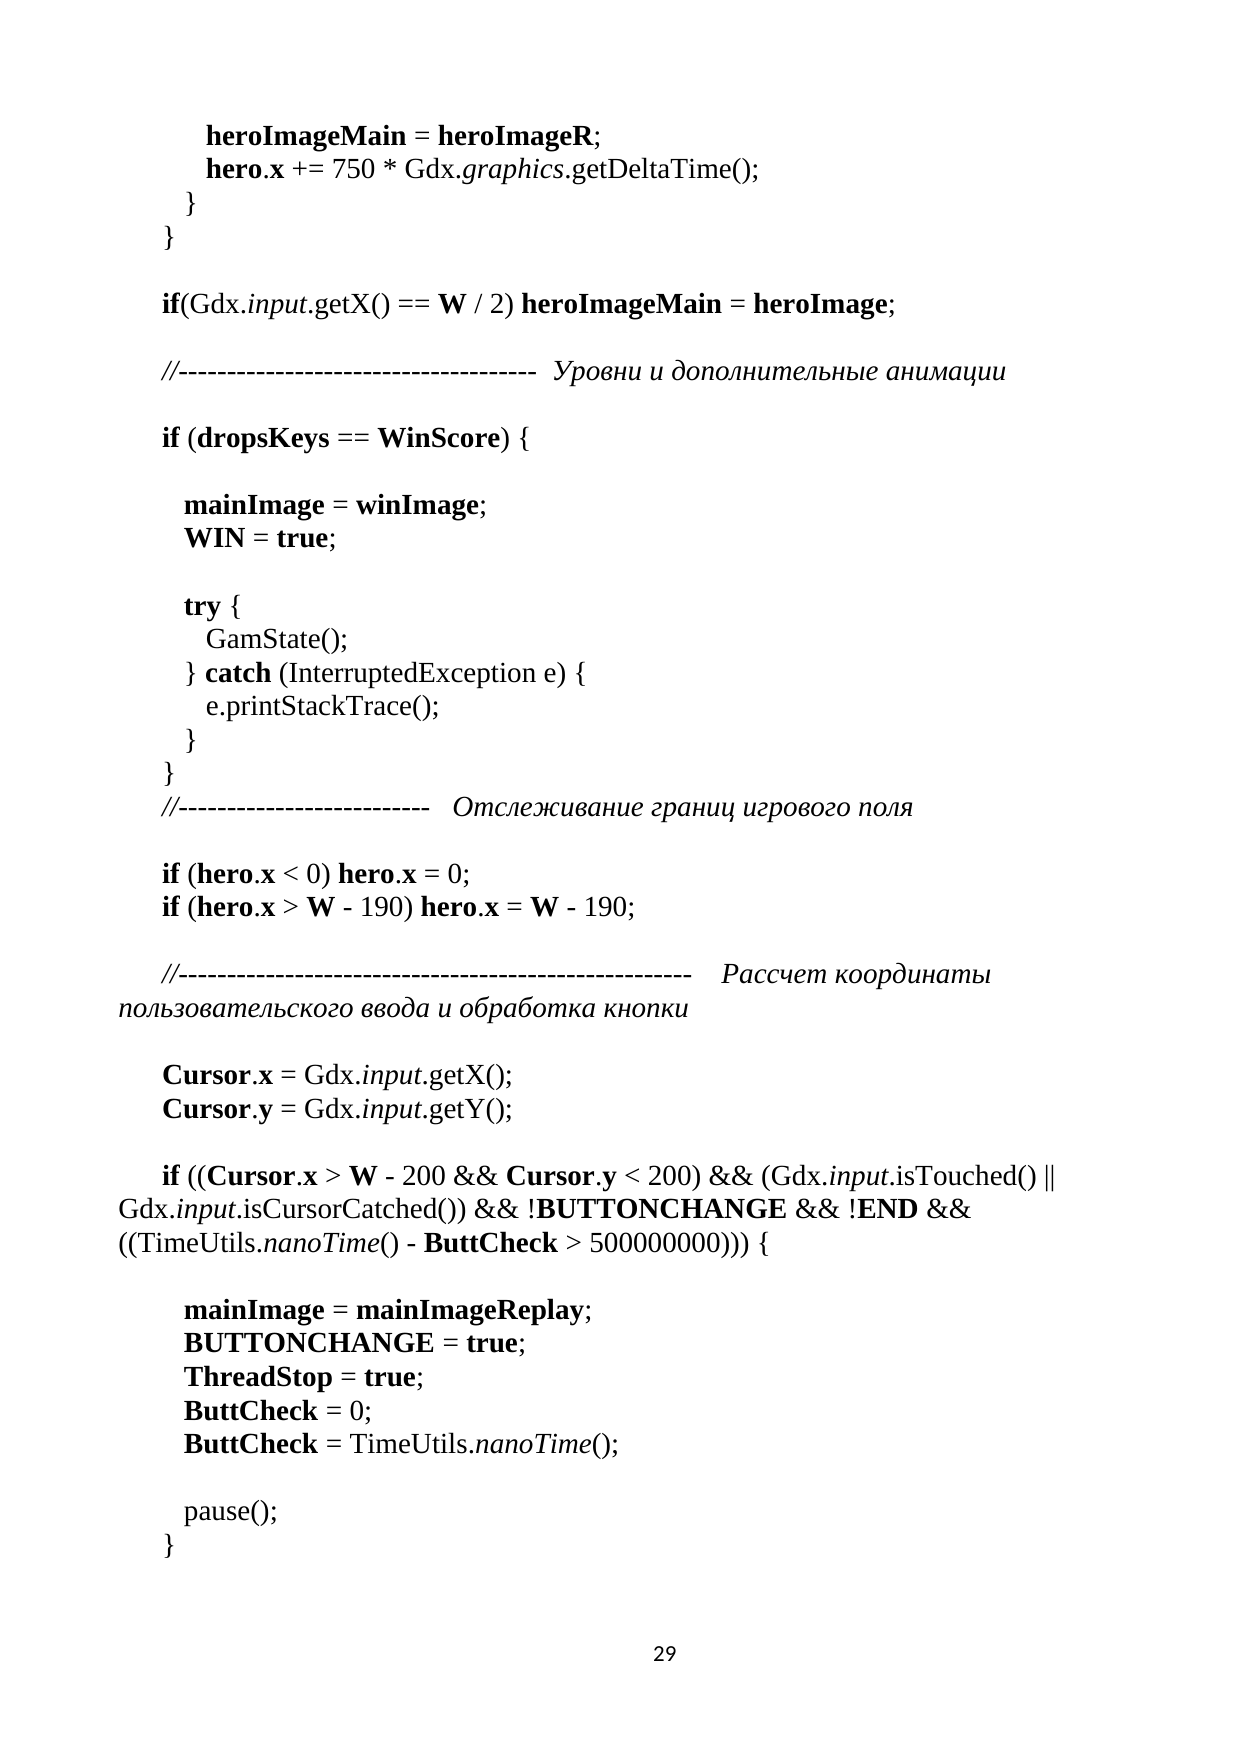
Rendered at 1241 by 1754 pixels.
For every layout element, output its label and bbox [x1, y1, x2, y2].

text [118, 118, 1137, 1594]
